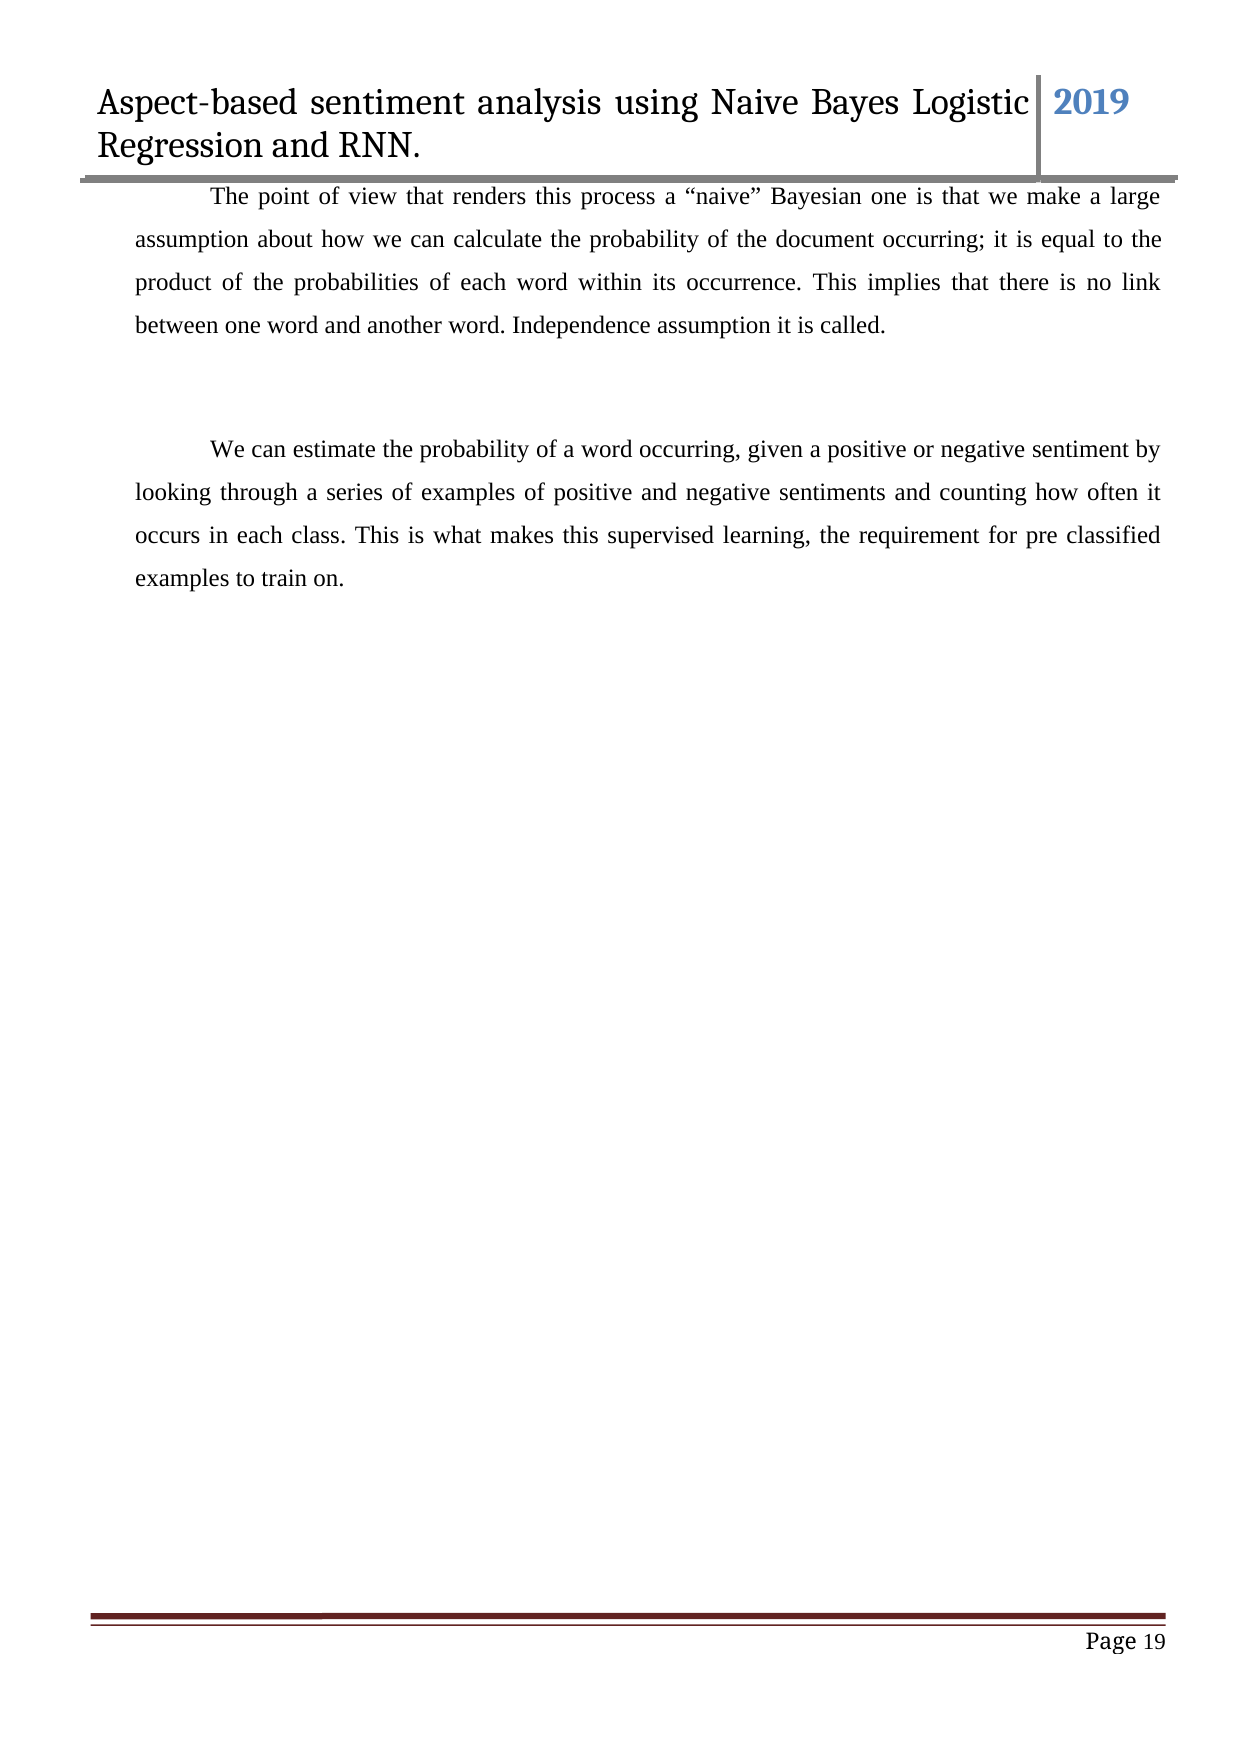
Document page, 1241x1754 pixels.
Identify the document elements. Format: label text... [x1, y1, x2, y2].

text The point of view that renders this process a “naive” Bayesian one is that we make a large assumption about how we can calculate the probability of the document occurring; it is equal to the product of the probabilities of each word within its occurrence. This implies that there is no link between one word and another word. Independence assumption it is called. [135, 181, 1163, 339]
text We can estimate the probability of a word occurring, given a positive or negative sentiment by looking through a series of examples of positive and negative sentiments and counting how often it occurs in each class. This is what makes this supervised learning, the requirement for pre classified examples to train on. [135, 434, 1162, 592]
